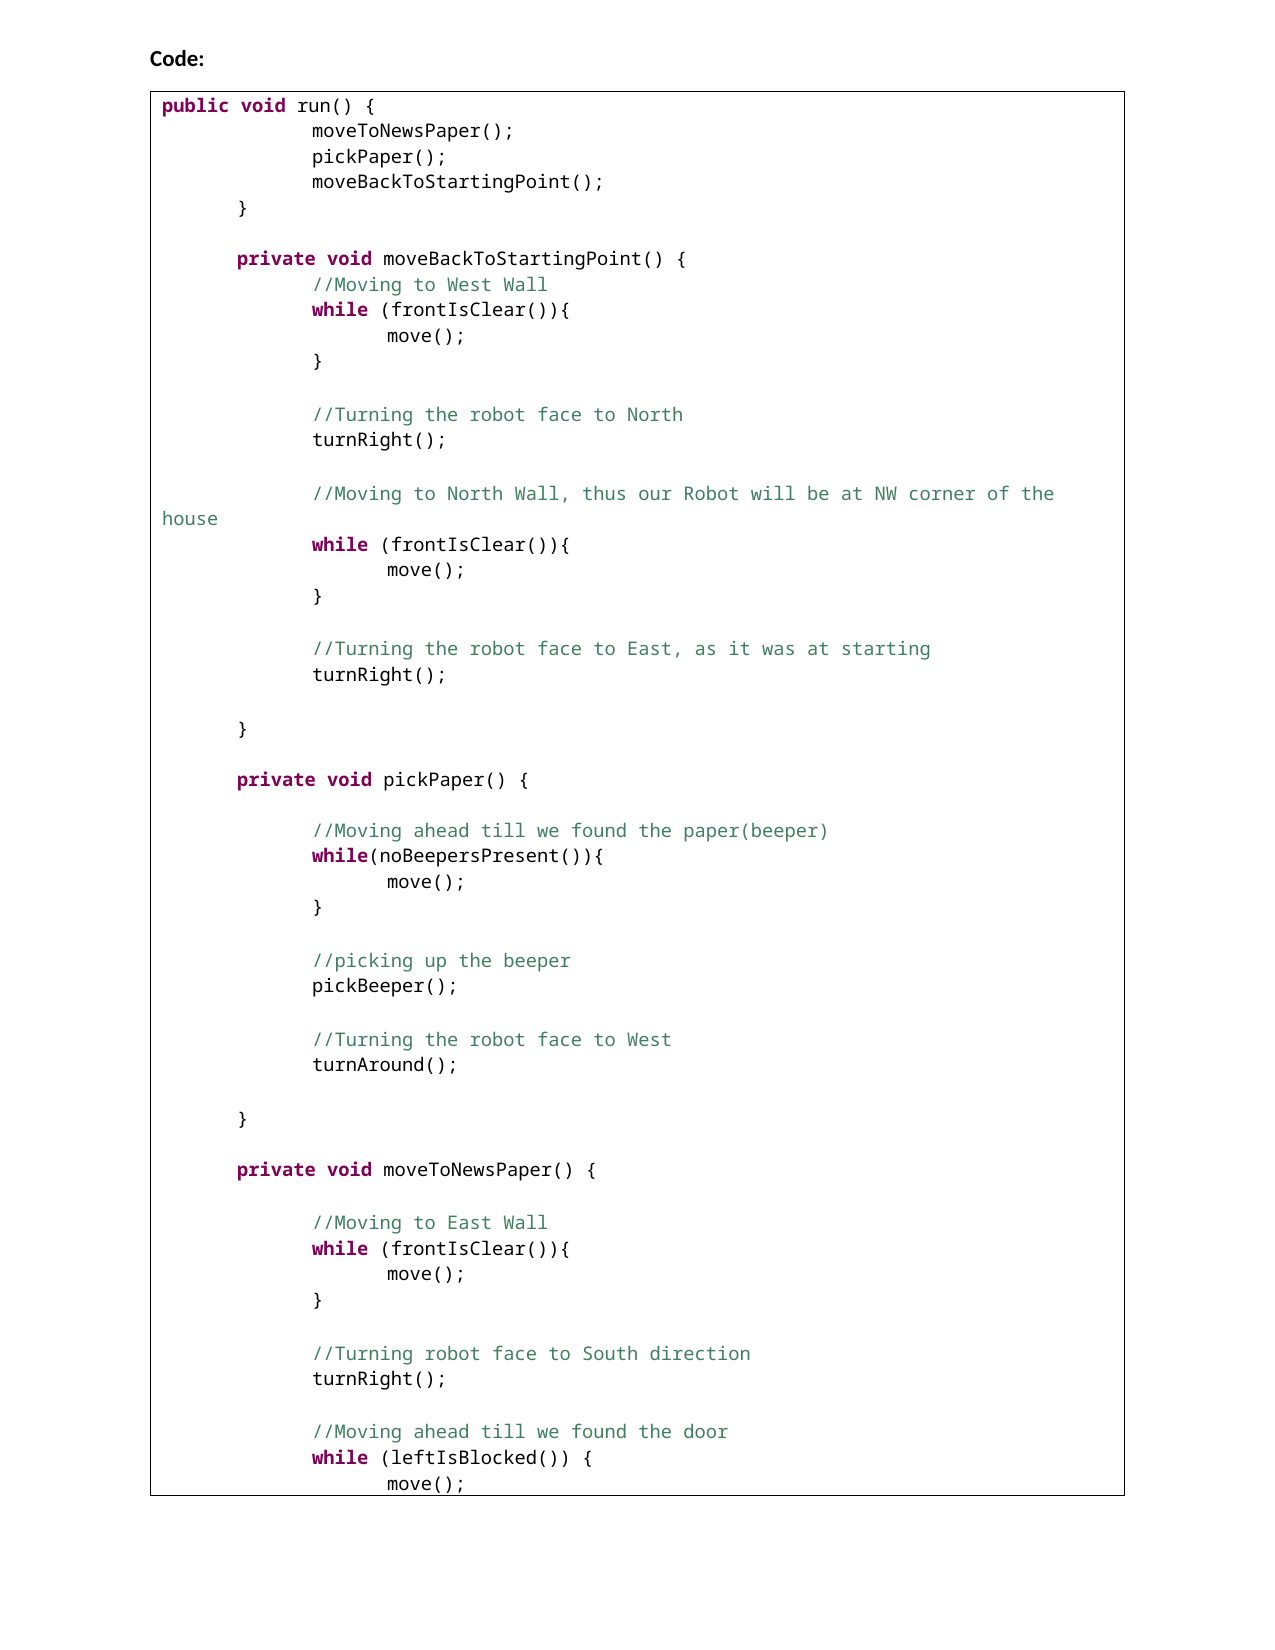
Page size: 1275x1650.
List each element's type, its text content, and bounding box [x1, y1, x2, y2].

text Code: [150, 44, 1125, 72]
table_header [151, 92, 1124, 1495]
